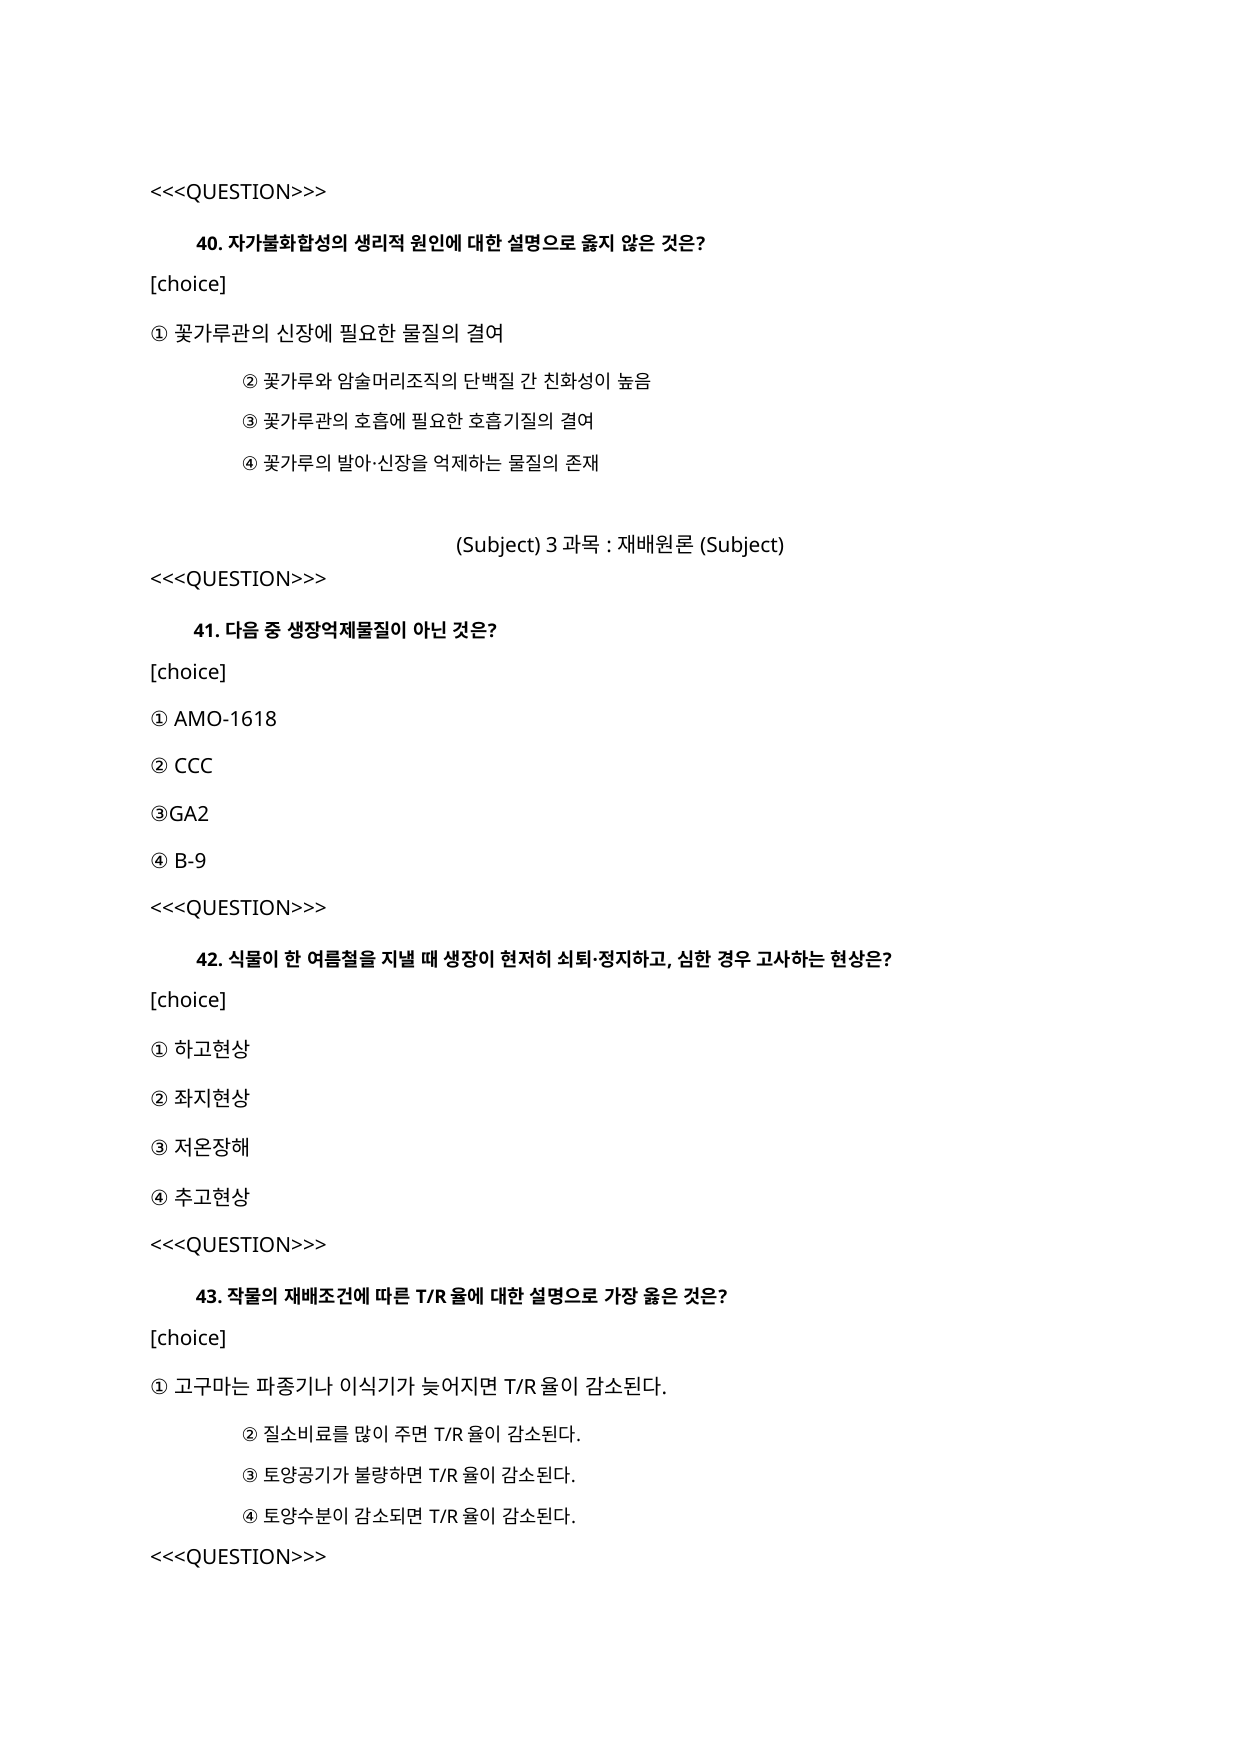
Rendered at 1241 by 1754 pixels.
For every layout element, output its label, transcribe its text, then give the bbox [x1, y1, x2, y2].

text <<<QUESTION>>> [150, 1542, 1090, 1571]
text [choice] [150, 269, 1090, 298]
text 41. 다음 중 생장억제물질이 아닌 것은? [193, 616, 1084, 643]
text ① AMO-1618 [150, 704, 1090, 732]
text ① 하고현상 [150, 1033, 1090, 1063]
text ① 고구마는 파종기나 이식기가 늦어지면 T/R율이 감소된다. [150, 1370, 1090, 1400]
text ④ 꽃가루의 발아·신장을 억제하는 물질의 존재 [222, 448, 1084, 475]
text ② 질소비료를 많이 주면 T/R율이 감소된다. [222, 1419, 1084, 1447]
text ① 꽃가루관의 신장에 필요한 물질의 결여 [150, 317, 1090, 347]
text <<<QUESTION>>> [150, 177, 1090, 206]
text ② CCC [150, 751, 1090, 780]
text <<<QUESTION>>> [150, 1230, 1090, 1259]
text 43. 작물의 재배조건에 따른 T/R율에 대한 설명으로 가장 옳은 것은? [196, 1282, 1084, 1309]
text ④ 추고현상 [150, 1181, 1090, 1211]
text ③ 꽃가루관의 호흡에 필요한 호흡기질의 결여 [222, 407, 1084, 434]
text ④ 토양수분이 감소되면 T/R율이 감소된다. [222, 1501, 1084, 1528]
text ④ B-9 [150, 846, 1090, 874]
text 40. 자가불화합성의 생리적 원인에 대한 설명으로 옳지 않은 것은? [196, 229, 1084, 256]
text <<<QUESTION>>> [150, 564, 1090, 593]
text ③ 저온장해 [150, 1132, 1090, 1162]
text [choice] [150, 1323, 1090, 1351]
text (Subject) 3과목 : 재배원론 (Subject) [150, 528, 1090, 558]
text 42. 식물이 한 여름철을 지낼 때 생장이 현저히 쇠퇴·정지하고, 심한 경우 고사하는 현상은? [196, 945, 1084, 972]
text ③GA2 [150, 799, 1090, 827]
text ② 꽃가루와 암술머리조직의 단백질 간 친화성이 높음 [222, 366, 1084, 393]
text ② 좌지현상 [150, 1082, 1090, 1113]
text [choice] [150, 986, 1090, 1014]
text <<<QUESTION>>> [150, 893, 1090, 922]
text ③ 토양공기가 불량하면 T/R율이 감소된다. [222, 1460, 1084, 1488]
text [choice] [150, 657, 1090, 685]
